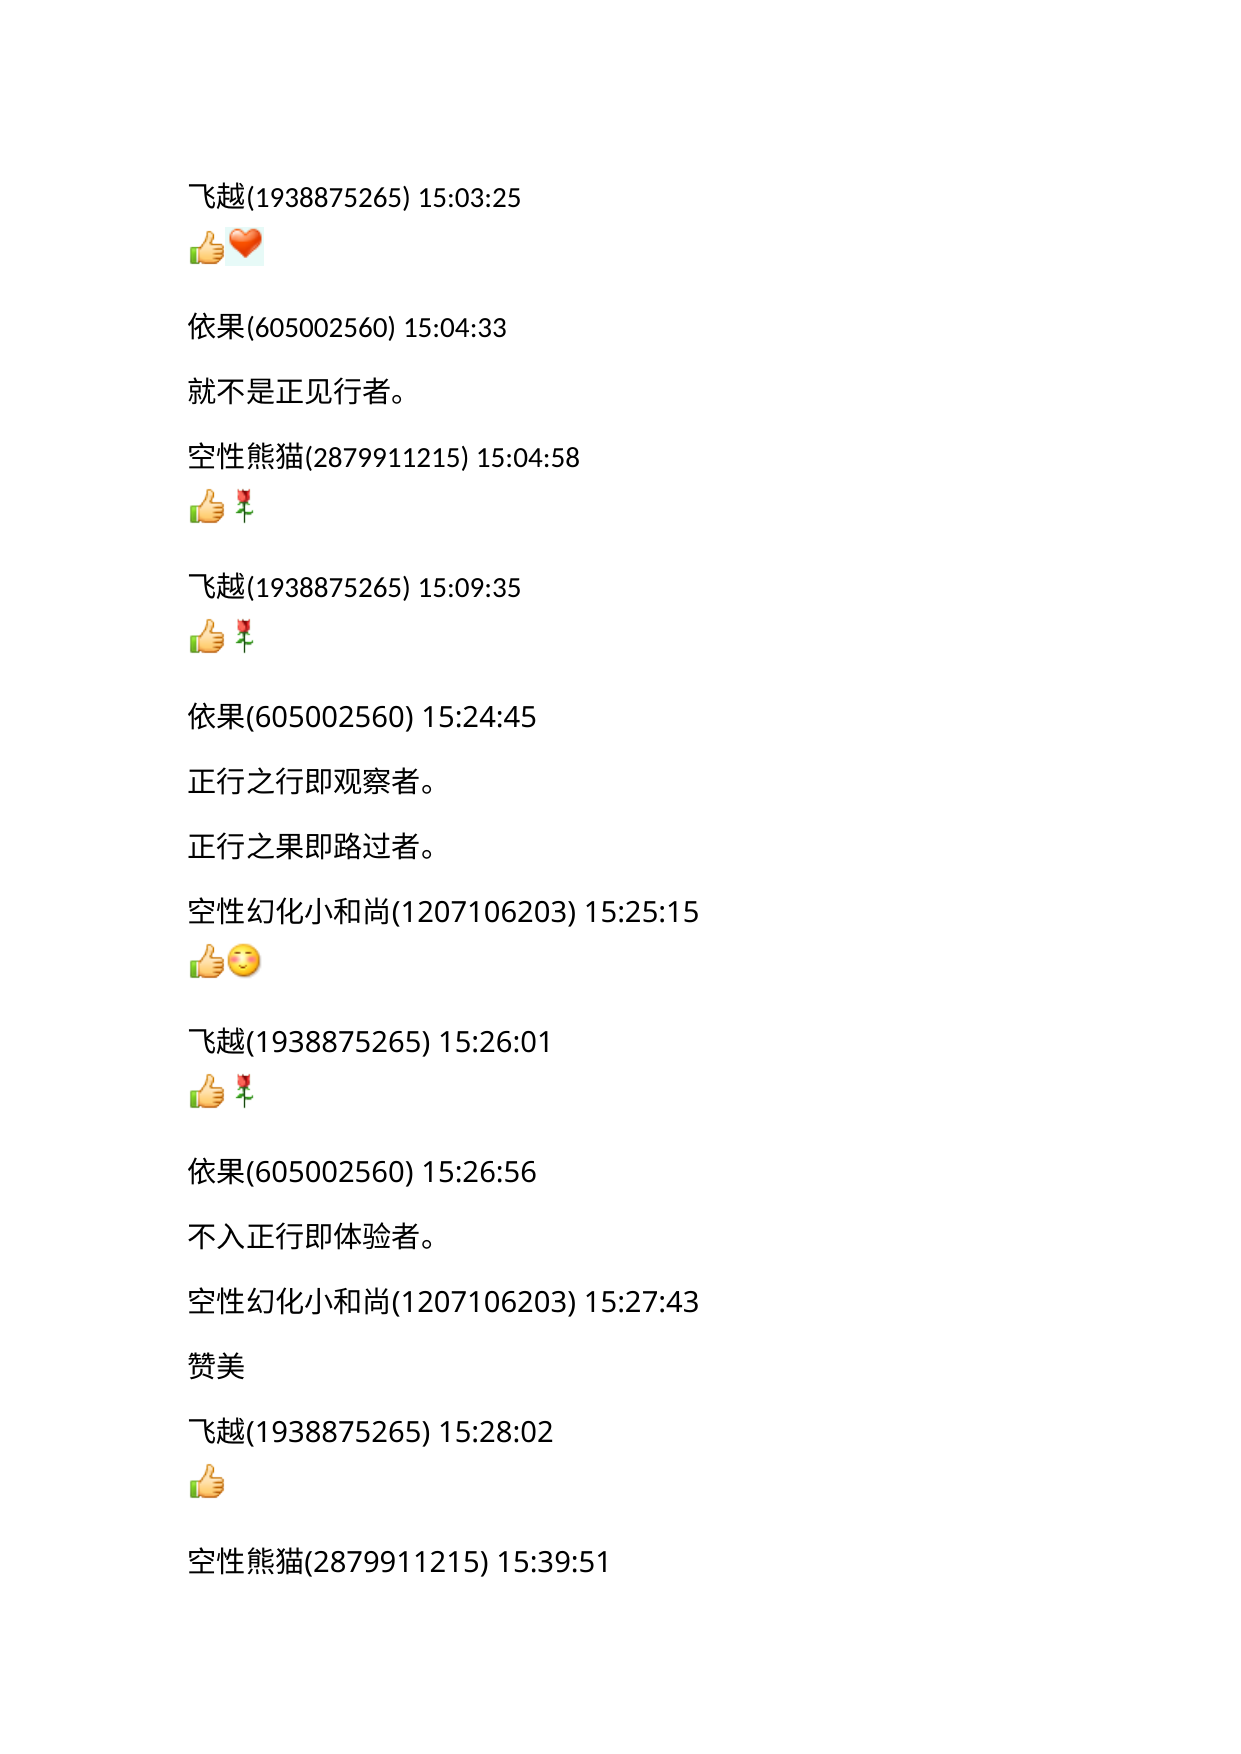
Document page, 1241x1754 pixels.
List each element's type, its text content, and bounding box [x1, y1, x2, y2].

picture [187, 487, 263, 525]
picture [187, 617, 263, 655]
picture [187, 1072, 263, 1110]
picture [187, 942, 263, 980]
text 飞越(1938875265) 15:09:35 [187, 552, 1053, 617]
picture [187, 1462, 226, 1500]
picture [187, 227, 264, 266]
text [187, 1267, 1053, 1592]
text 依果(605002560) 15:24:45 正行之行即观察者。 正行之果即路过者。 空性幻化小和尚(1207106203) 15:25:15 飞越(1938875265) 15:26:01 依果(605002560) 15:26:56 不入正行即体验者。 [187, 682, 1053, 1267]
text 就不是正见行者。 [187, 357, 1053, 422]
text 空性熊猫(2879911215) 15:04:58 [187, 422, 1053, 487]
text 依果(605002560) 15:04:33 [187, 292, 1053, 357]
text 飞越(1938875265) 15:03:25 [187, 162, 1053, 227]
